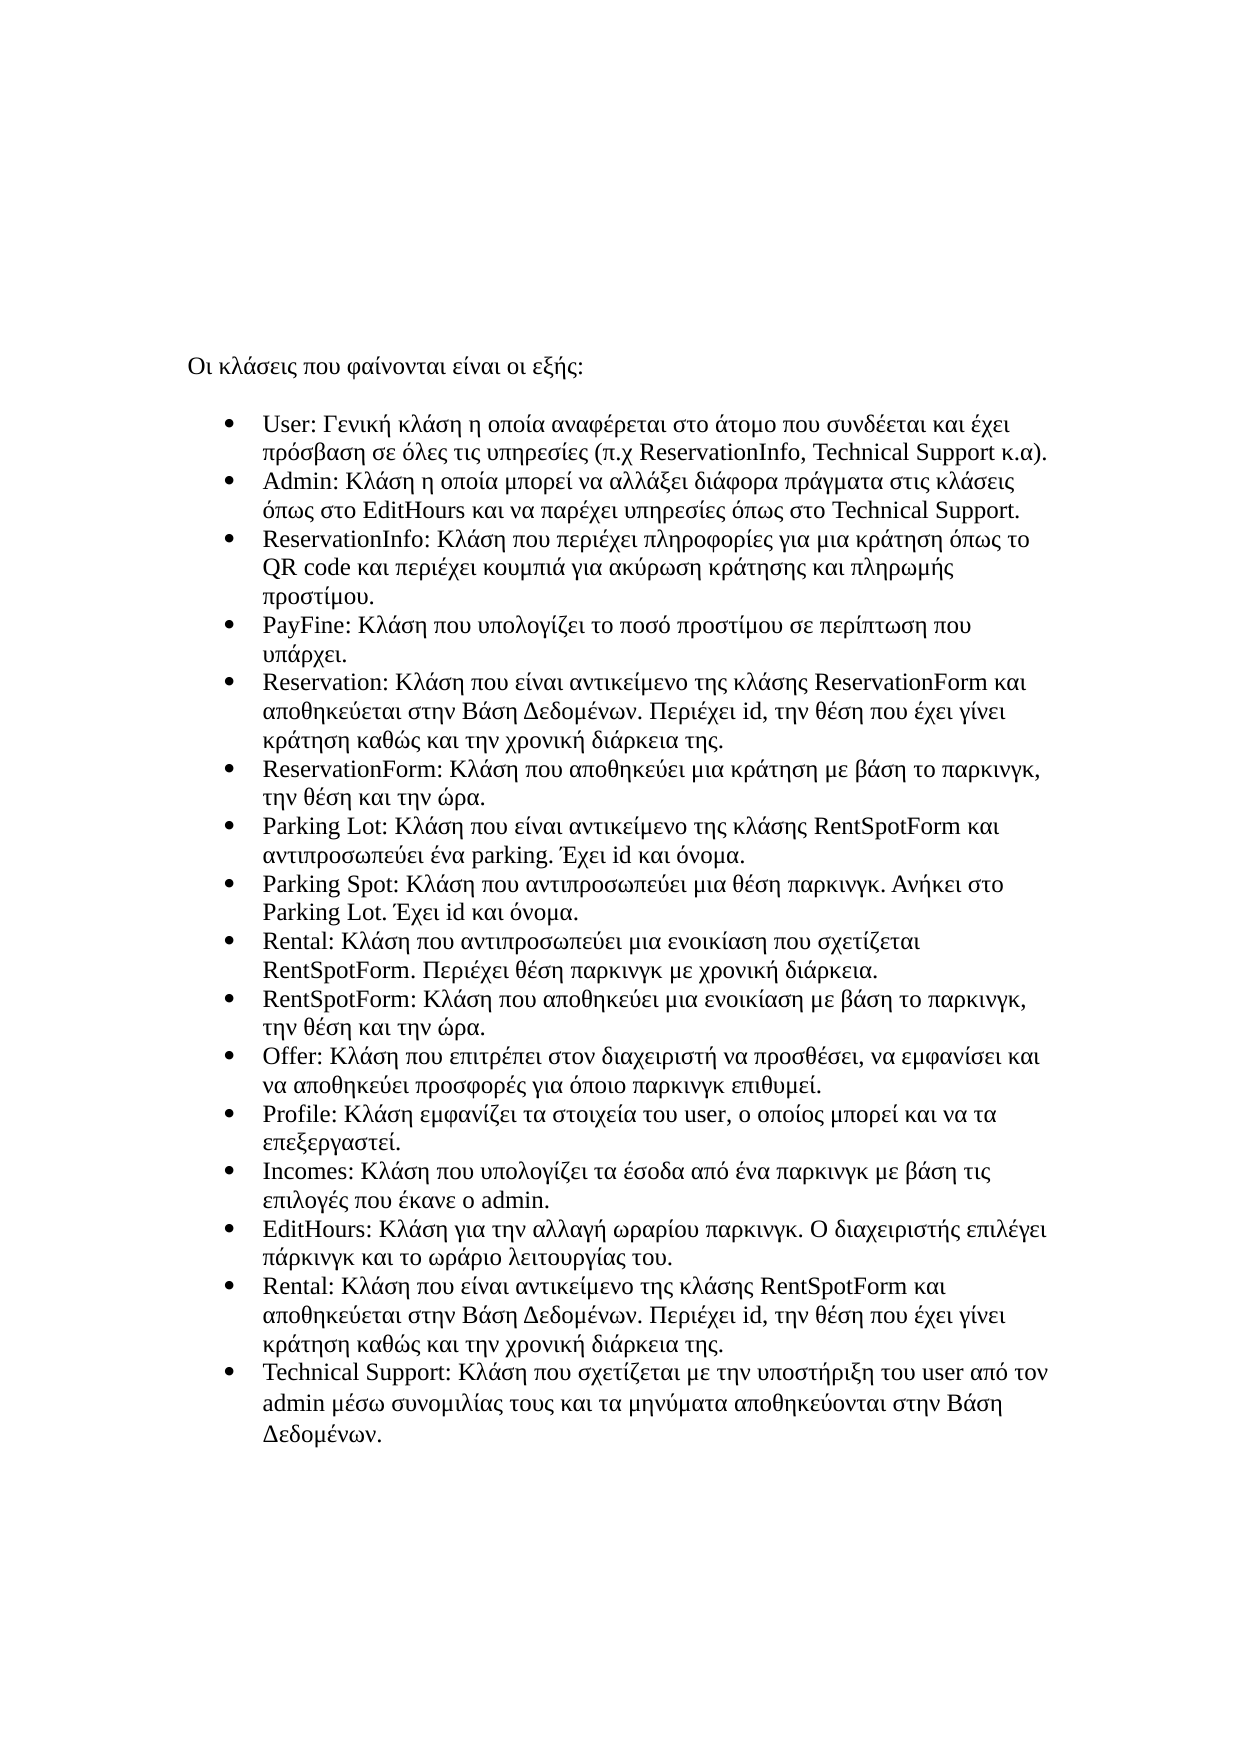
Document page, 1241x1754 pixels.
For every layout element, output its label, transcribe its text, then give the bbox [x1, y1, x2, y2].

list RentSpotForm: Κλάση που αποθηκεύει μια ενοικίαση με βάση το παρκινγκ, την θέση και την ώρα. [225, 984, 1053, 1041]
list EditHours: Κλάση για την αλλαγή ωραρίου παρκινγκ. Ο διαχειριστής επιλέγει πάρκινγκ και το ωράριο λειτουργίας του. [225, 1214, 1053, 1271]
list Reservation: Κλάση που είναι αντικείμενο της κλάσης ReservationForm και αποθηκεύεται στην Βάση Δεδομένων. Περιέχει id, την θέση που έχει γίνει κράτηση καθώς και την χρονική διάρκεια της. [225, 667, 1053, 754]
list Profile: Κλάση εμφανίζει τα στοιχεία του user, ο οποίος μπορεί και να τα επεξεργαστεί. [225, 1099, 1053, 1156]
list ReservationForm: Κλάση που αποθηκεύει μια κράτηση με βάση το παρκινγκ, την θέση και την ώρα. [225, 754, 1053, 811]
list Rental: Κλάση που αντιπροσωπεύει μια ενοικίαση που σχετίζεται RentSpotForm. Περιέχει θέση παρκινγκ με χρονική διάρκεια. [225, 926, 1053, 984]
list PayFine: Κλάση που υπολογίζει το ποσό προστίμου σε περίπτωση που υπάρχει. [225, 610, 1053, 667]
list Parking Lot: Κλάση που είναι αντικείμενο της κλάσης RentSpotForm και αντιπροσωπεύει ένα parking. Έχει id και όνομα. [225, 811, 1053, 869]
list Offer: Κλάση που επιτρέπει στον διαχειριστή να προσθέσει, να εμφανίσει και να αποθηκεύει προσφορές για όποιο παρκινγκ επιθυμεί. [225, 1041, 1053, 1099]
list User: Γενική κλάση η οποία αναφέρεται στο άτομο που συνδέεται και έχει πρόσβαση σε όλες τις υπηρεσίες (π.χ ReservationInfo, Technical Support κ.α). [225, 409, 1053, 466]
list Rental: Κλάση που είναι αντικείμενο της κλάσης RentSpotForm και αποθηκεύεται στην Βάση Δεδομένων. Περιέχει id, την θέση που έχει γίνει κράτηση καθώς και την χρονική διάρκεια της. [225, 1271, 1053, 1357]
list Technical Support: Κλάση που σχετίζεται με την υποστήριξη του user από τον admin μέσω συνομιλίας τους και τα μηνύματα αποθηκεύονται στην Βάση Δεδομένων. [225, 1357, 1053, 1448]
list Parking Spot: Κλάση που αντιπροσωπεύει μια θέση παρκινγκ. Ανήκει στο Parking Lot. Έχει id και όνομα. [225, 869, 1053, 926]
list Incomes: Κλάση που υπολογίζει τα έσοδα από ένα παρκινγκ με βάση τις επιλογές που έκανε ο admin. [225, 1156, 1053, 1214]
list ReservationInfo: Κλάση που περιέχει πληροφορίες για μια κράτηση όπως το QR code και περιέχει κουμπιά για ακύρωση κράτησης και πληρωμής προστίμου. [225, 524, 1053, 610]
list Admin: Κλάση η οποία μπορεί να αλλάξει διάφορα πράγματα στις κλάσεις όπως στο EditHours και να παρέχει υπηρεσίες όπως στο Technical Support. [225, 466, 1053, 524]
text Οι κλάσεις που φαίνονται είναι οι εξής: [187, 351, 1053, 380]
